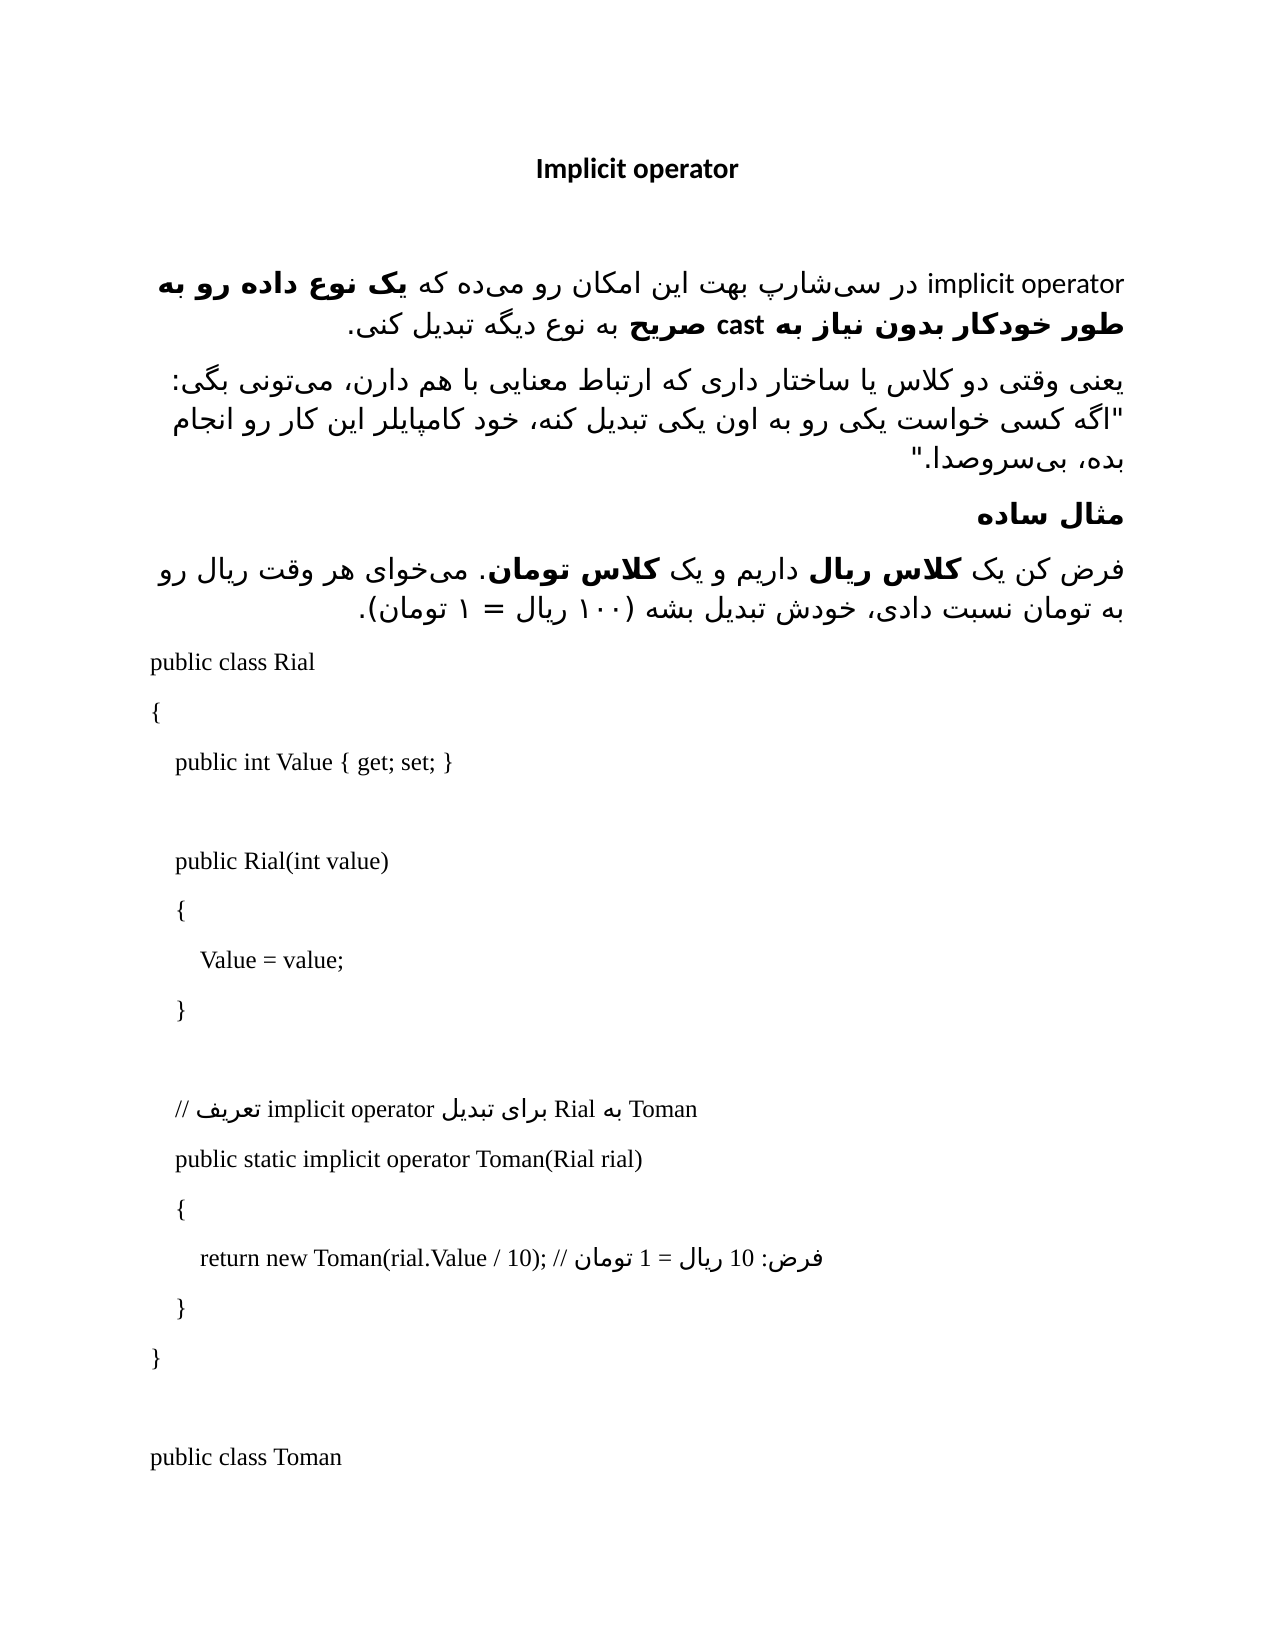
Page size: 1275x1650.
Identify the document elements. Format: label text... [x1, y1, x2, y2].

text } [150, 1293, 1125, 1322]
text { [150, 896, 1125, 924]
text مثال ساده [150, 497, 1125, 531]
text return new Toman(rial.Value / 10); // فرض: 10 ریال = 1 تومان [150, 1243, 1125, 1272]
text { [150, 1194, 1125, 1222]
text public static implicit operator Toman(Rial rial) [150, 1144, 1125, 1173]
text public Rial(int value) [150, 846, 1125, 875]
text فرض کن یک کلاس ریال داریم و یک کلاس تومان. می‌خوای هر وقت ریال رو به تومان نسبت دادی، خودش تبدیل بشه (۱۰۰ ریال = ۱ تومان). [150, 553, 1125, 626]
text public class Toman [150, 1442, 1125, 1471]
text یعنی وقتی دو کلاس یا ساختار داری که ارتباط معنایی با هم دارن، می‌تونی بگی: "اگه کسی خواست یکی رو به اون یکی تبدیل کنه، خود کامپایلر این کار رو انجام بده، بی‌سروصدا." [150, 363, 1125, 475]
text // تعریف implicit operator برای تبدیل Rial به Toman [150, 1094, 1125, 1123]
text public class Rial [150, 647, 1125, 676]
text Implicit operator [150, 150, 1125, 186]
text public int Value { get; set; } [150, 747, 1125, 775]
text } [150, 1343, 1125, 1372]
text implicit operator در سی‌شارپ بهت این امکان رو می‌ده که یک نوع داده رو به طور خودکار بدون نیاز به cast صریح به نوع دیگه تبدیل کنی. [150, 265, 1125, 341]
text Value = value; [150, 945, 1125, 974]
text { [150, 697, 1125, 726]
text } [150, 995, 1125, 1024]
